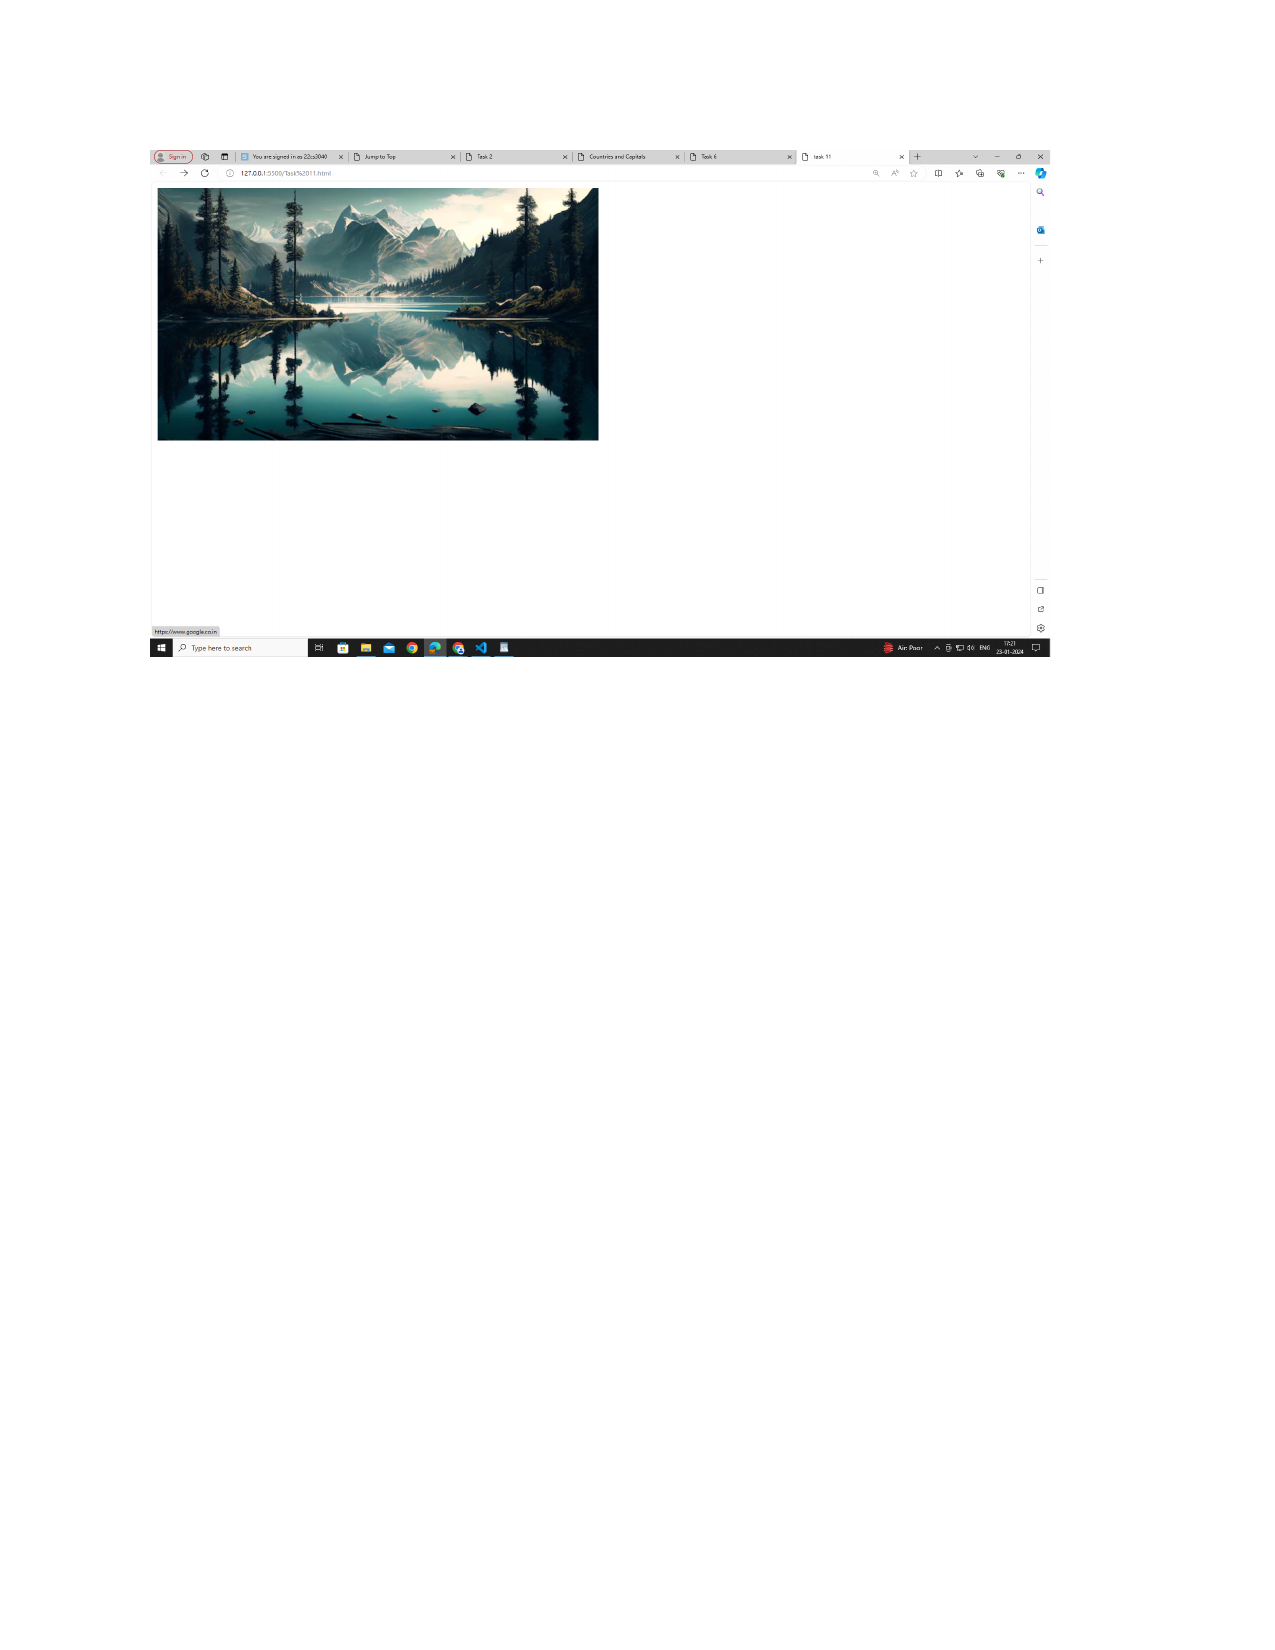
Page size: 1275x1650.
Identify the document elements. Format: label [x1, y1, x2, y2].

picture [150, 150, 1050, 657]
